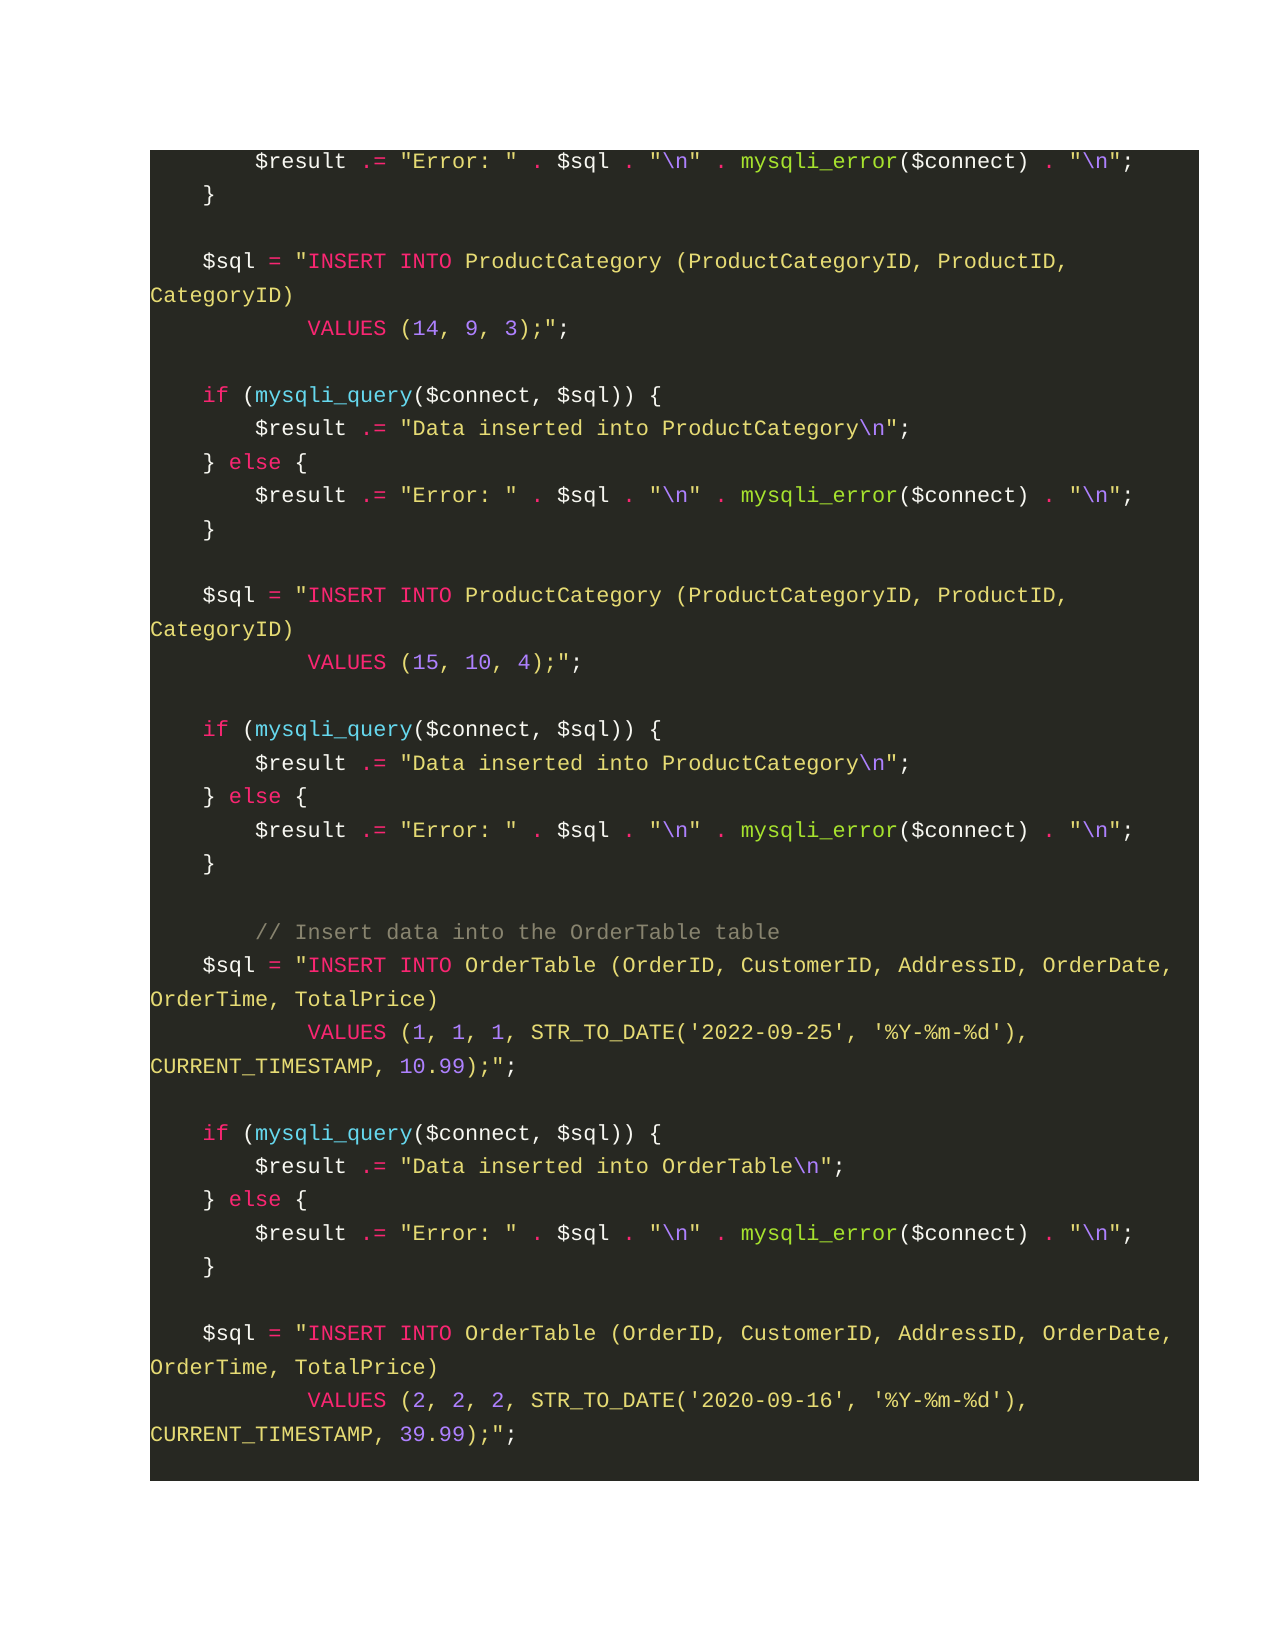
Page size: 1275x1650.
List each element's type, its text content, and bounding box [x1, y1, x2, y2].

text $sql = "INSERT INTO OrderTable (OrderID, CustomerID, AddressID, OrderDate, OrderTime, TotalPrice) [150, 1322, 1199, 1381]
text } [150, 183, 1199, 208]
text if (mysqli_query($connect, $sql)) { [150, 384, 1199, 409]
text $result .= "Error: " . $sql . "\n" . mysqli_error($connect) . "\n"; [150, 484, 1199, 509]
text } [150, 1256, 1199, 1280]
text } [150, 852, 1199, 877]
text $result .= "Error: " . $sql . "\n" . mysqli_error($connect) . "\n"; [150, 819, 1199, 843]
text $sql = "INSERT INTO ProductCategory (ProductCategoryID, ProductID, CategoryID) [150, 585, 1199, 643]
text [150, 250, 1199, 308]
text if (mysqli_query($connect, $sql)) { [150, 1122, 1199, 1147]
text } [150, 518, 1199, 543]
text VALUES (2, 2, 2, STR_TO_DATE('2020-09-16', '%Y-%m-%d'), CURRENT_TIMESTAMP, 39.99);"; [150, 1389, 1199, 1447]
text } else { [150, 451, 1199, 476]
text $sql = "INSERT INTO OrderTable (OrderID, CustomerID, AddressID, OrderDate, OrderTime, TotalPrice) [150, 954, 1199, 1013]
text VALUES (15, 10, 4);"; [150, 652, 1199, 676]
text } else { [150, 1189, 1199, 1213]
text $result .= "Error: " . $sql . "\n" . mysqli_error($connect) . "\n"; [150, 1222, 1199, 1247]
text $result .= "Data inserted into OrderTable\n"; [150, 1155, 1199, 1180]
text if (mysqli_query($connect, $sql)) { [150, 718, 1199, 743]
text $result .= "Error: " . $sql . "\n" . mysqli_error($connect) . "\n"; [150, 150, 1199, 175]
text // Insert data into the OrderTable table [150, 921, 1199, 946]
text } else { [150, 785, 1199, 810]
text VALUES (14, 9, 3);"; [150, 317, 1199, 342]
text $result .= "Data inserted into ProductCategory\n"; [150, 752, 1199, 777]
text $result .= "Data inserted into ProductCategory\n"; [150, 417, 1199, 442]
text VALUES (1, 1, 1, STR_TO_DATE('2022-09-25', '%Y-%m-%d'), CURRENT_TIMESTAMP, 10.99);"; [150, 1021, 1199, 1080]
